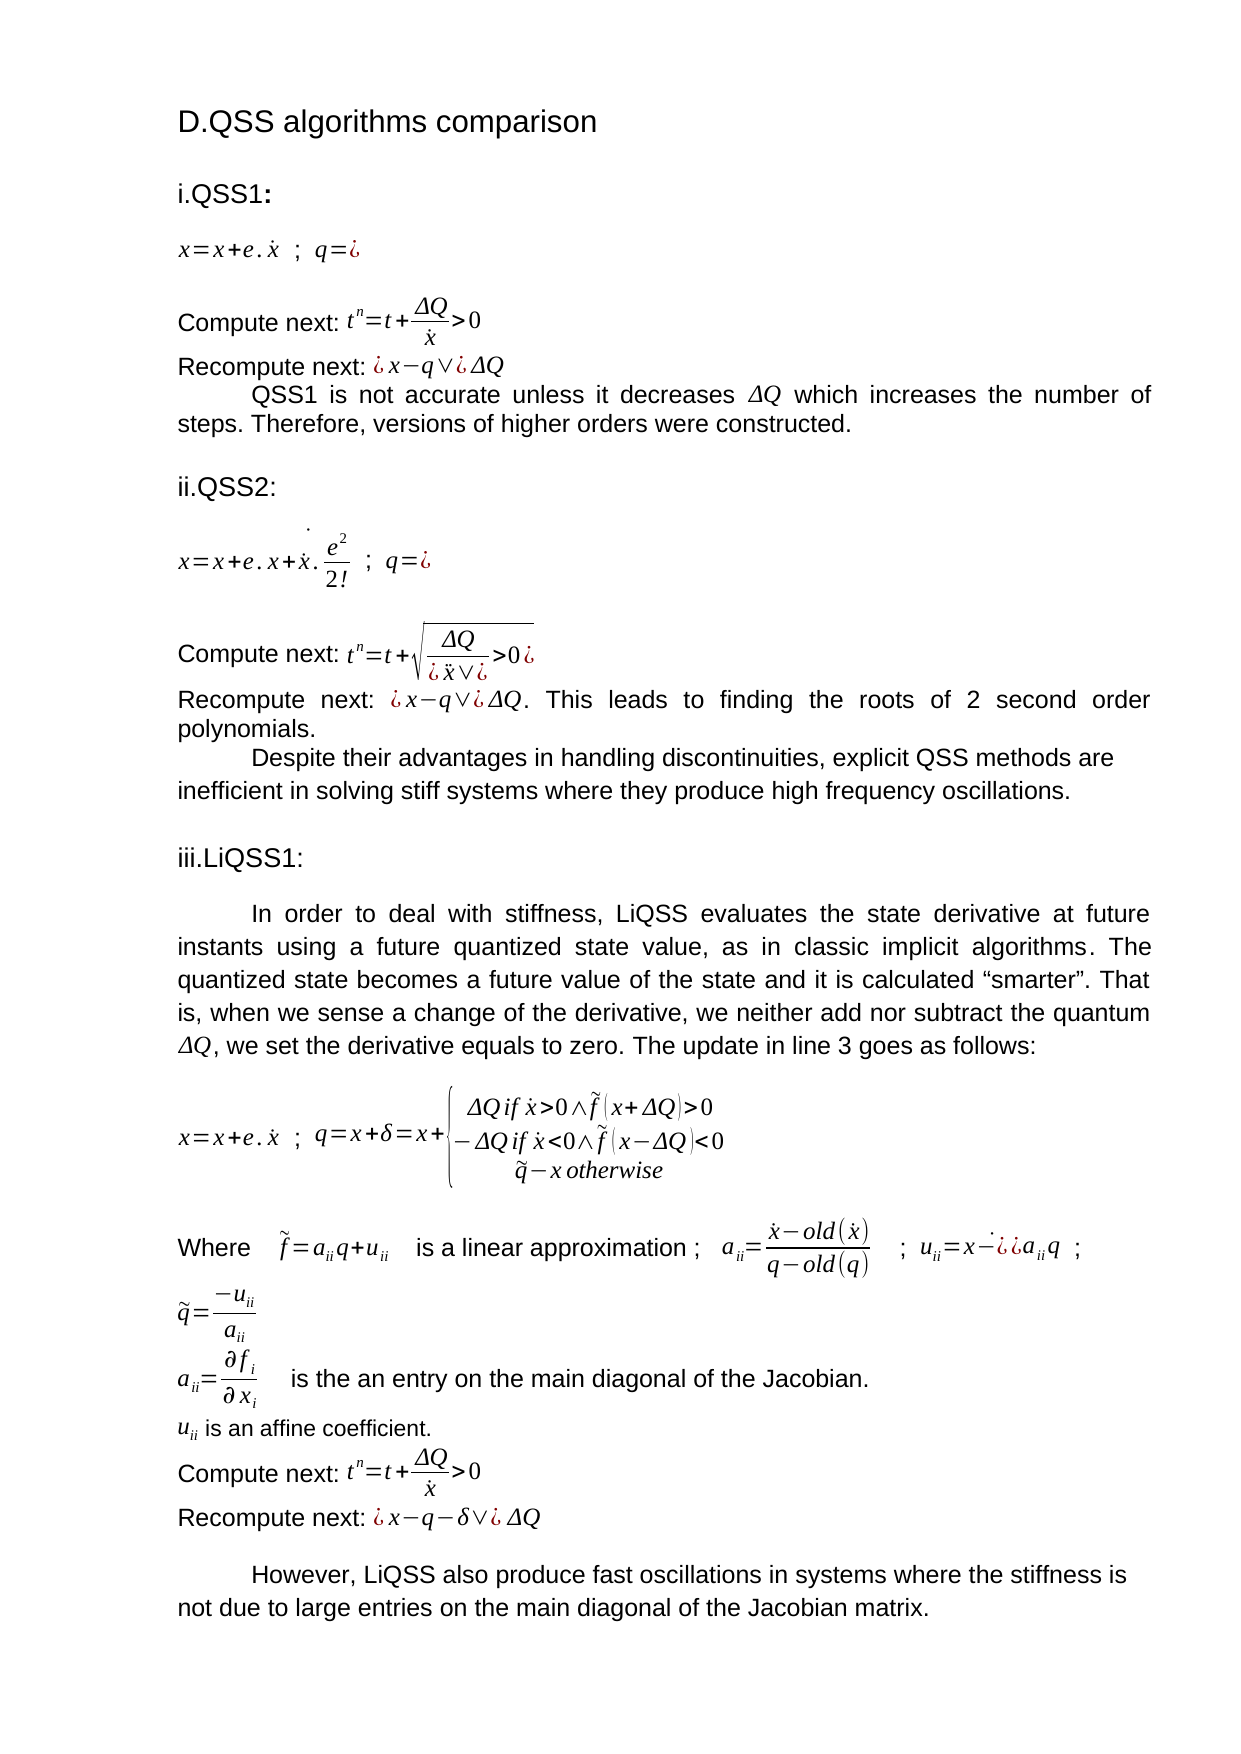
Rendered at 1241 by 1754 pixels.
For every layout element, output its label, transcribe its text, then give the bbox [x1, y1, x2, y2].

subtitle i.QSS1: [177, 178, 1152, 209]
text is the an entry on the main diagonal of the Jacobian. [177, 1346, 1152, 1412]
text ; [177, 1085, 1152, 1190]
text Despite their advantages in handling discontinuities, explicit QSS methods are inefficient in solving stiff systems where they produce high frequency oscillations. [177, 743, 1152, 804]
text Compute next: [177, 292, 1152, 351]
text ; [177, 528, 1152, 592]
subtitle D.QSS algorithms comparison [177, 103, 1152, 139]
text Where is a linear approximation ; ; ; [177, 1216, 1152, 1346]
subtitle ii.QSS2: [177, 471, 1152, 502]
text QSS1 is not accurate unless it decreases which increases the number of steps. Therefore, versions of higher orders were constructed. [177, 380, 1152, 438]
text Recompute next: . This leads to finding the roots of 2 second order polynomials. [177, 685, 1152, 743]
text Recompute next: [177, 351, 1152, 380]
subtitle iii.LiQSS1: [177, 842, 1152, 873]
text In order to deal with stiffness, LiQSS evaluates the state derivative at future instants using a future quantized state value, as in classic implicit algorithms. The quantized state becomes a future value of the state and it is calculated “smarter”. That is, when we sense a change of the derivative, we neither add nor subtract the quantum , we set the derivative equals to zero. The update in line 3 goes as follows: [177, 899, 1152, 1060]
text is an affine coefficient. [177, 1412, 1152, 1444]
text ; [177, 235, 1152, 264]
text Recompute next: [177, 1503, 1152, 1531]
text Compute next: [177, 1444, 1152, 1503]
text However, LiQSS also produce fast oscillations in systems where the stiffness is not due to large entries on the main diagonal of the Jacobian matrix. [177, 1560, 1152, 1622]
text Compute next: [177, 621, 1152, 685]
